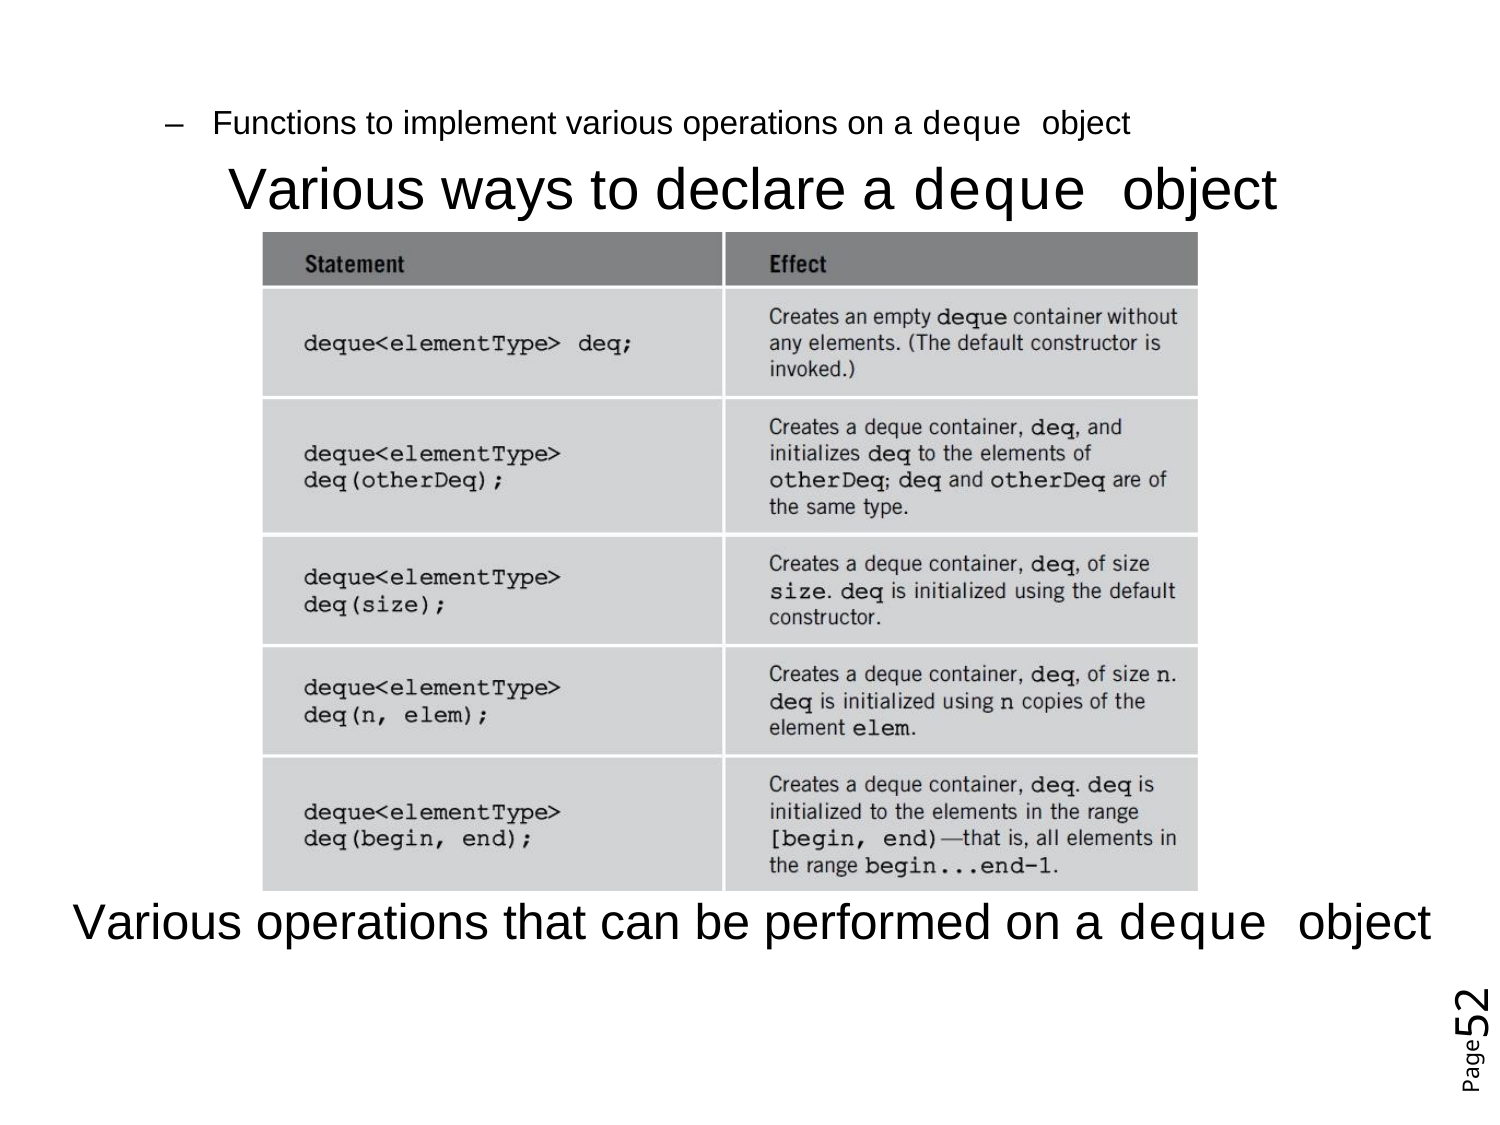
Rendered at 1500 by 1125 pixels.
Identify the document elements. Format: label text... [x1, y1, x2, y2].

list Functions to implement various operations on a deque object [165, 103, 1441, 144]
subtitle Various ways to declare a deque object [228, 154, 1441, 227]
text Various operations that can be performed on a deque object [72, 893, 1433, 955]
picture [262, 232, 1199, 891]
